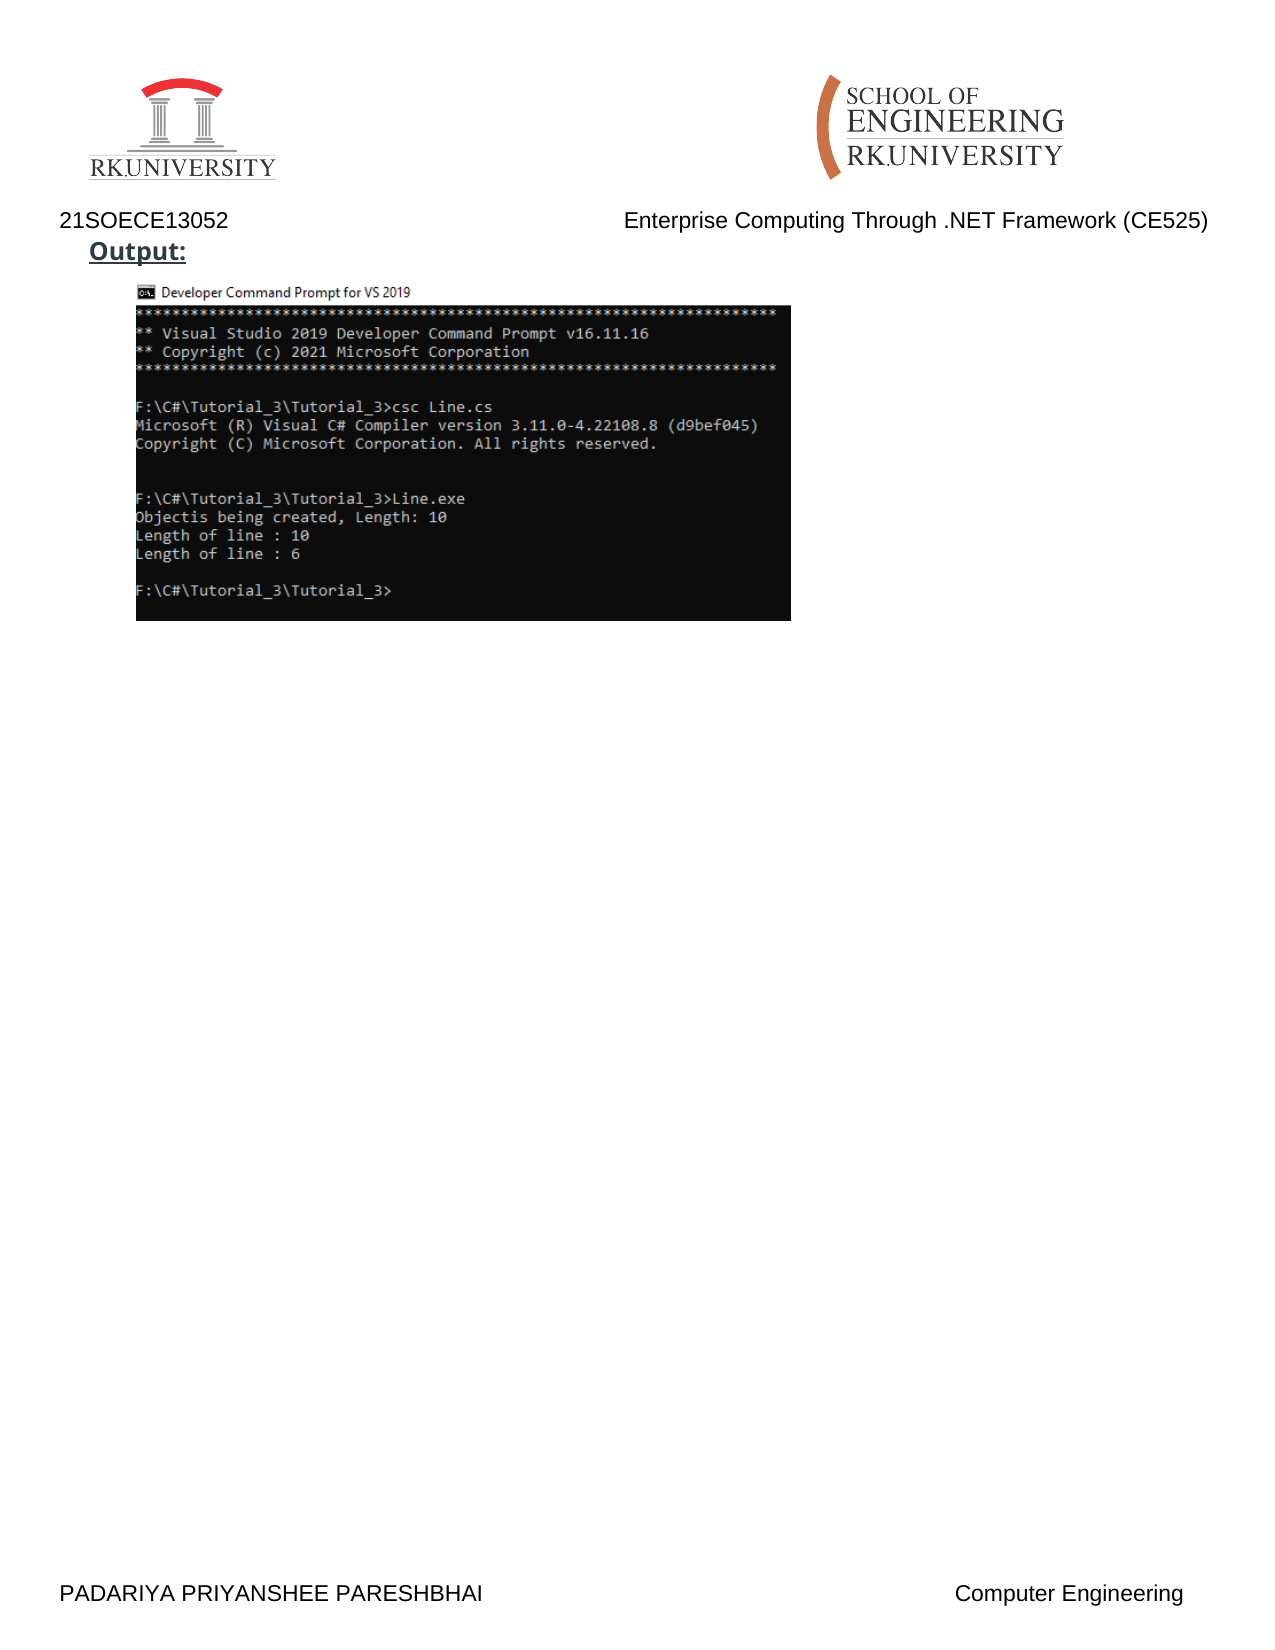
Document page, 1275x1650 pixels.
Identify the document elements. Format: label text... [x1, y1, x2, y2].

picture [136, 279, 791, 621]
picture [816, 75, 1064, 180]
text Output: [89, 233, 1226, 268]
picture [88, 78, 276, 180]
